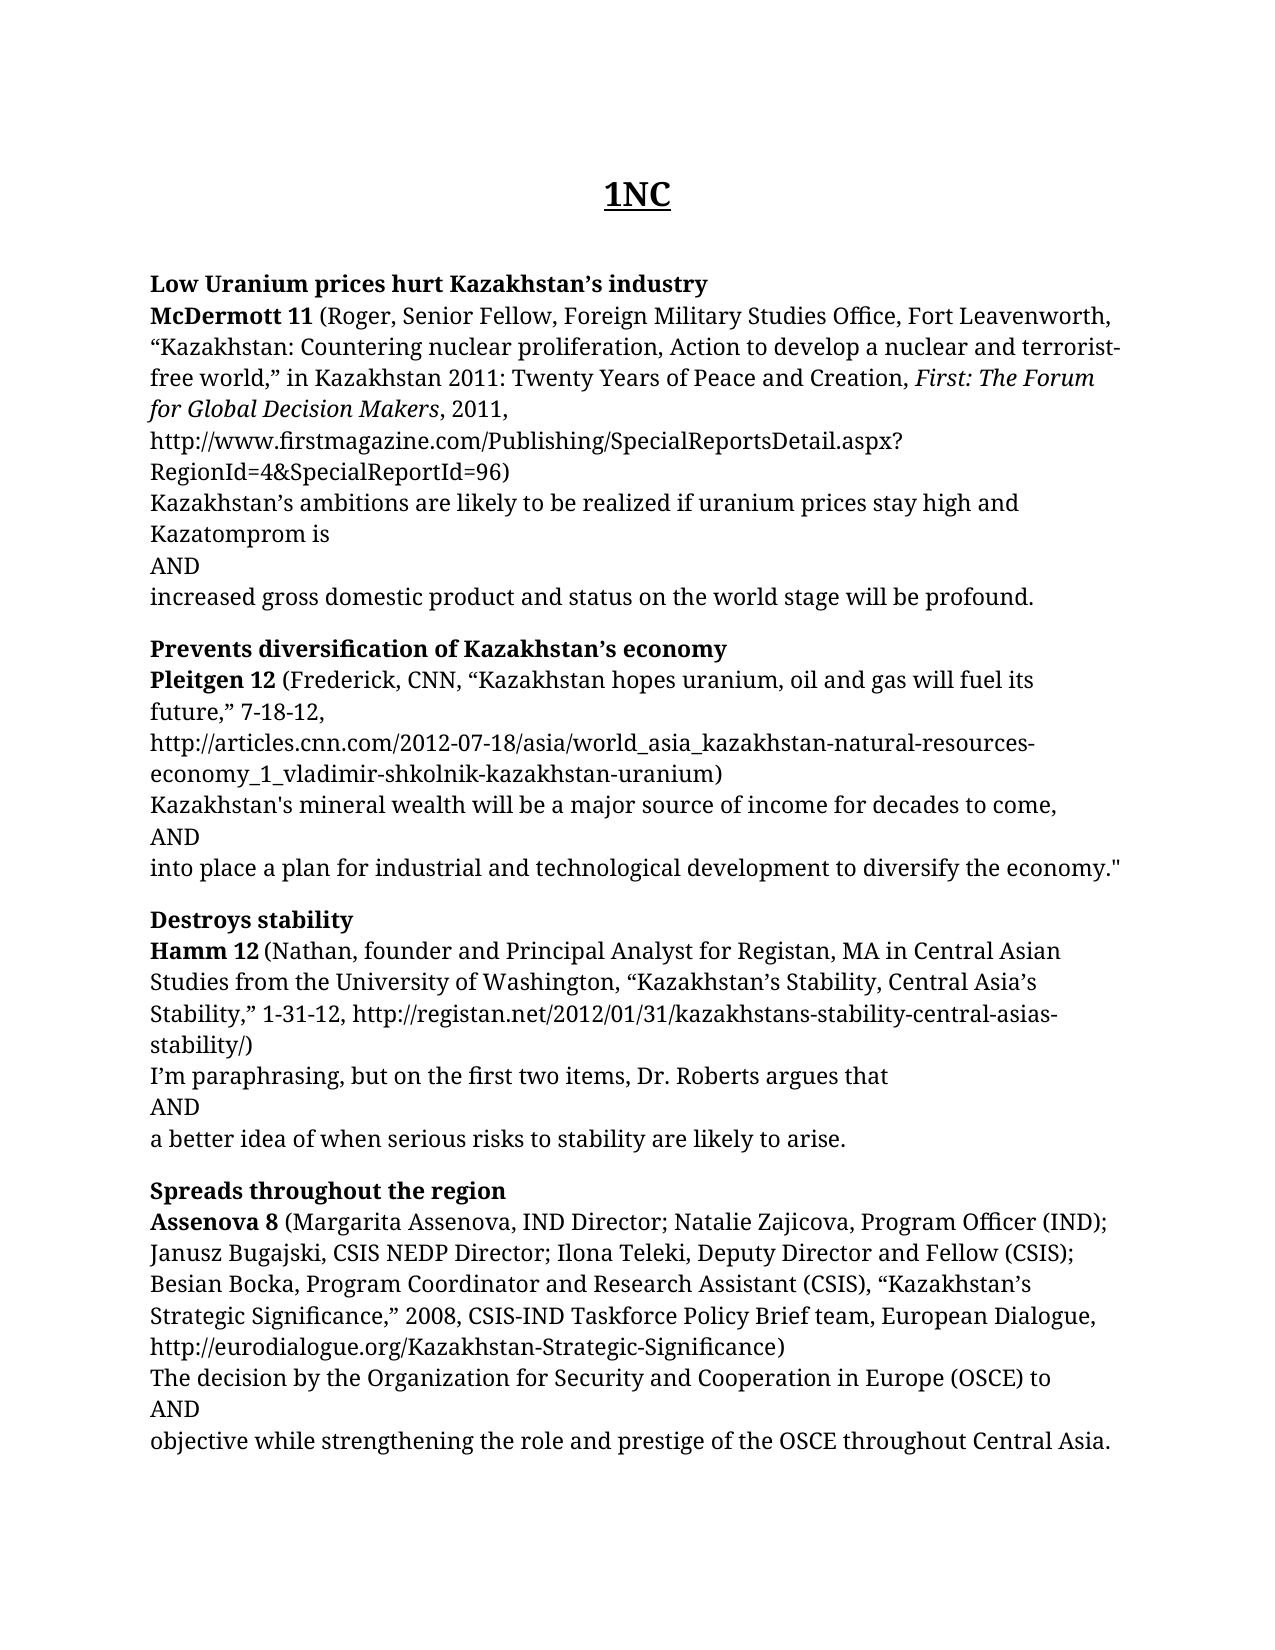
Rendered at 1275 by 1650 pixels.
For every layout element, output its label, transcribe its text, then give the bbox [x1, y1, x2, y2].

text into place a plan for industrial and technological development to diversify the economy." [150, 852, 1125, 883]
text Assenova 8 (Margarita Assenova, IND Director; Natalie Zajicova, Program Officer (IND); Janusz Bugajski, CSIS NEDP Director; Ilona Teleki, Deputy Director and Fellow (CSIS); Besian Bocka, Program Coordinator and Research Assistant (CSIS), “Kazakhstan’s Strategic Significance,” 2008, CSIS-IND Taskforce Policy Brief team, European Dialogue, http://eurodialogue.org/Kazakhstan-Strategic-Significance) [150, 1206, 1125, 1362]
subtitle Prevents diversification of Kazakhstan’s economy [150, 633, 1125, 664]
text Pleitgen 12 (Frederick, CNN, “Kazakhstan hopes uranium, oil and gas will fuel its future,” 7-18-12, [150, 664, 1125, 727]
text objective while strengthening the role and prestige of the OSCE throughout Central Asia. [150, 1424, 1125, 1456]
text AND [150, 549, 1125, 581]
text increased gross domestic product and status on the world stage will be profound. [150, 581, 1125, 612]
text Hamm 12 (Nathan, founder and Principal Analyst for Registan, MA in Central Asian Studies from the University of Washington, “Kazakhstan’s Stability, Central Asia’s Stability,” 1-31-12, http://registan.net/2012/01/31/kazakhstans-stability-central-asias-stability/) [150, 935, 1125, 1060]
text AND [150, 1393, 1125, 1424]
subtitle 1NC [150, 171, 1125, 216]
text http://articles.cnn.com/2012-07-18/asia/world_asia_kazakhstan-natural-resources-economy_1_vladimir-shkolnik-kazakhstan-uranium) [150, 727, 1125, 789]
subtitle Destroys stability [150, 904, 1125, 935]
text AND [150, 1091, 1125, 1122]
text I’m paraphrasing, but on the first two items, Dr. Roberts argues that [150, 1060, 1125, 1091]
subtitle Low Uranium prices hurt Kazakhstan’s industry [150, 268, 1125, 299]
text McDermott 11 (Roger, Senior Fellow, Foreign Military Studies Office, Fort Leavenworth, “Kazakhstan: Countering nuclear proliferation, Action to develop a nuclear and terrorist-free world,” in Kazakhstan 2011: Twenty Years of Peace and Creation, First: The Forum for Global Decision Makers, 2011, http://www.firstmagazine.com/Publishing/SpecialReportsDetail.aspx?RegionId=4&SpecialReportId=96) [150, 299, 1125, 487]
text Kazakhstan’s ambitions are likely to be realized if uranium prices stay high and Kazatomprom is [150, 487, 1125, 549]
text The decision by the Organization for Security and Cooperation in Europe (OSCE) to [150, 1362, 1125, 1393]
text Kazakhstan's mineral wealth will be a major source of income for decades to come, [150, 789, 1125, 820]
text AND [150, 820, 1125, 852]
text a better idea of when serious risks to stability are likely to arise. [150, 1122, 1125, 1154]
subtitle Spreads throughout the region [150, 1174, 1125, 1206]
